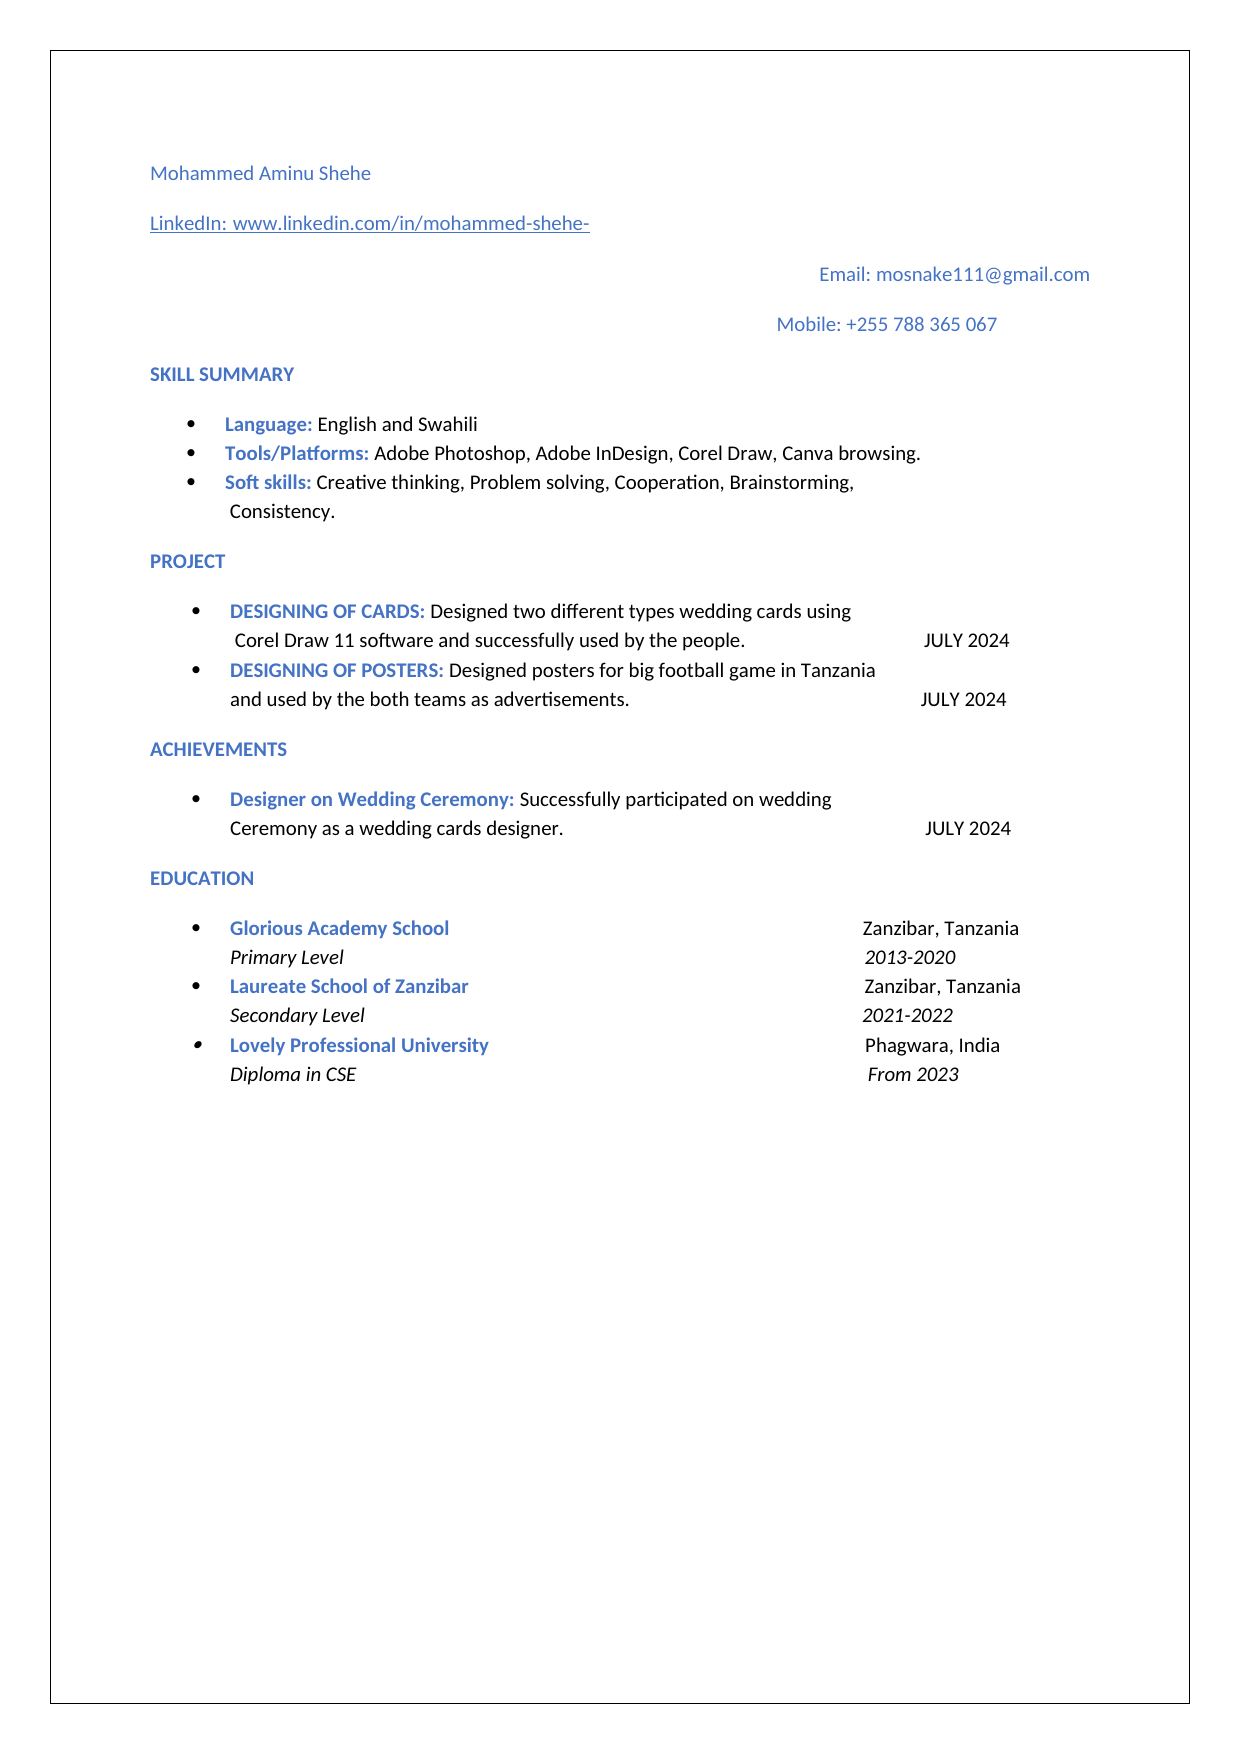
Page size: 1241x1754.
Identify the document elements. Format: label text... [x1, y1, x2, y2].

list DESIGNING OF POSTERS: Designed posters for big football game in Tanzania [192, 657, 1090, 682]
list Soft skills: Creative thinking, Problem solving, Cooperation, Brainstorming, [187, 469, 1090, 495]
text Mobile: +255 788 365 067 [150, 311, 1090, 336]
list Primary Level 2013-2020 [230, 944, 1090, 970]
list DESIGNING OF CARDS: Designed two different types wedding cards using [192, 598, 1090, 624]
list Laureate School of Zanzibar Zanzibar, Tanzania [192, 973, 1090, 999]
list Glorious Academy School Zanzibar, Tanzania [192, 915, 1090, 941]
list Ceremony as a wedding cards designer. JULY 2024 [230, 815, 1090, 841]
list Corel Draw 11 software and successfully used by the people. JULY 2024 [230, 628, 1090, 653]
list Consistency. [225, 498, 1090, 524]
text EDUCATION [150, 865, 1090, 891]
text SKILL SUMMARY [150, 361, 1090, 386]
text Mohammed Aminu Shehe [150, 160, 1090, 186]
list Lovely Professional University Phagwara, India [192, 1032, 1090, 1057]
list Tools/Platforms: Adobe Photoshop, Adobe InDesign, Corel Draw, Canva browsing. [187, 440, 1090, 466]
text LinkedIn: www.linkedin.com/in/mohammed-shehe- [233, 210, 1090, 236]
text Email: mosnake111@gmail.com [150, 261, 1090, 286]
list Language: English and Swahili [187, 411, 1090, 436]
list Secondary Level 2021-2022 [230, 1003, 1090, 1028]
list Diploma in CSE From 2023 [230, 1061, 1090, 1086]
text ACHIEVEMENTS [150, 736, 1090, 761]
list Designer on Wedding Ceremony: Successfully participated on wedding [192, 786, 1090, 811]
text PROJECT [150, 548, 1090, 574]
list and used by the both teams as advertisements. JULY 2024 [230, 686, 1090, 711]
